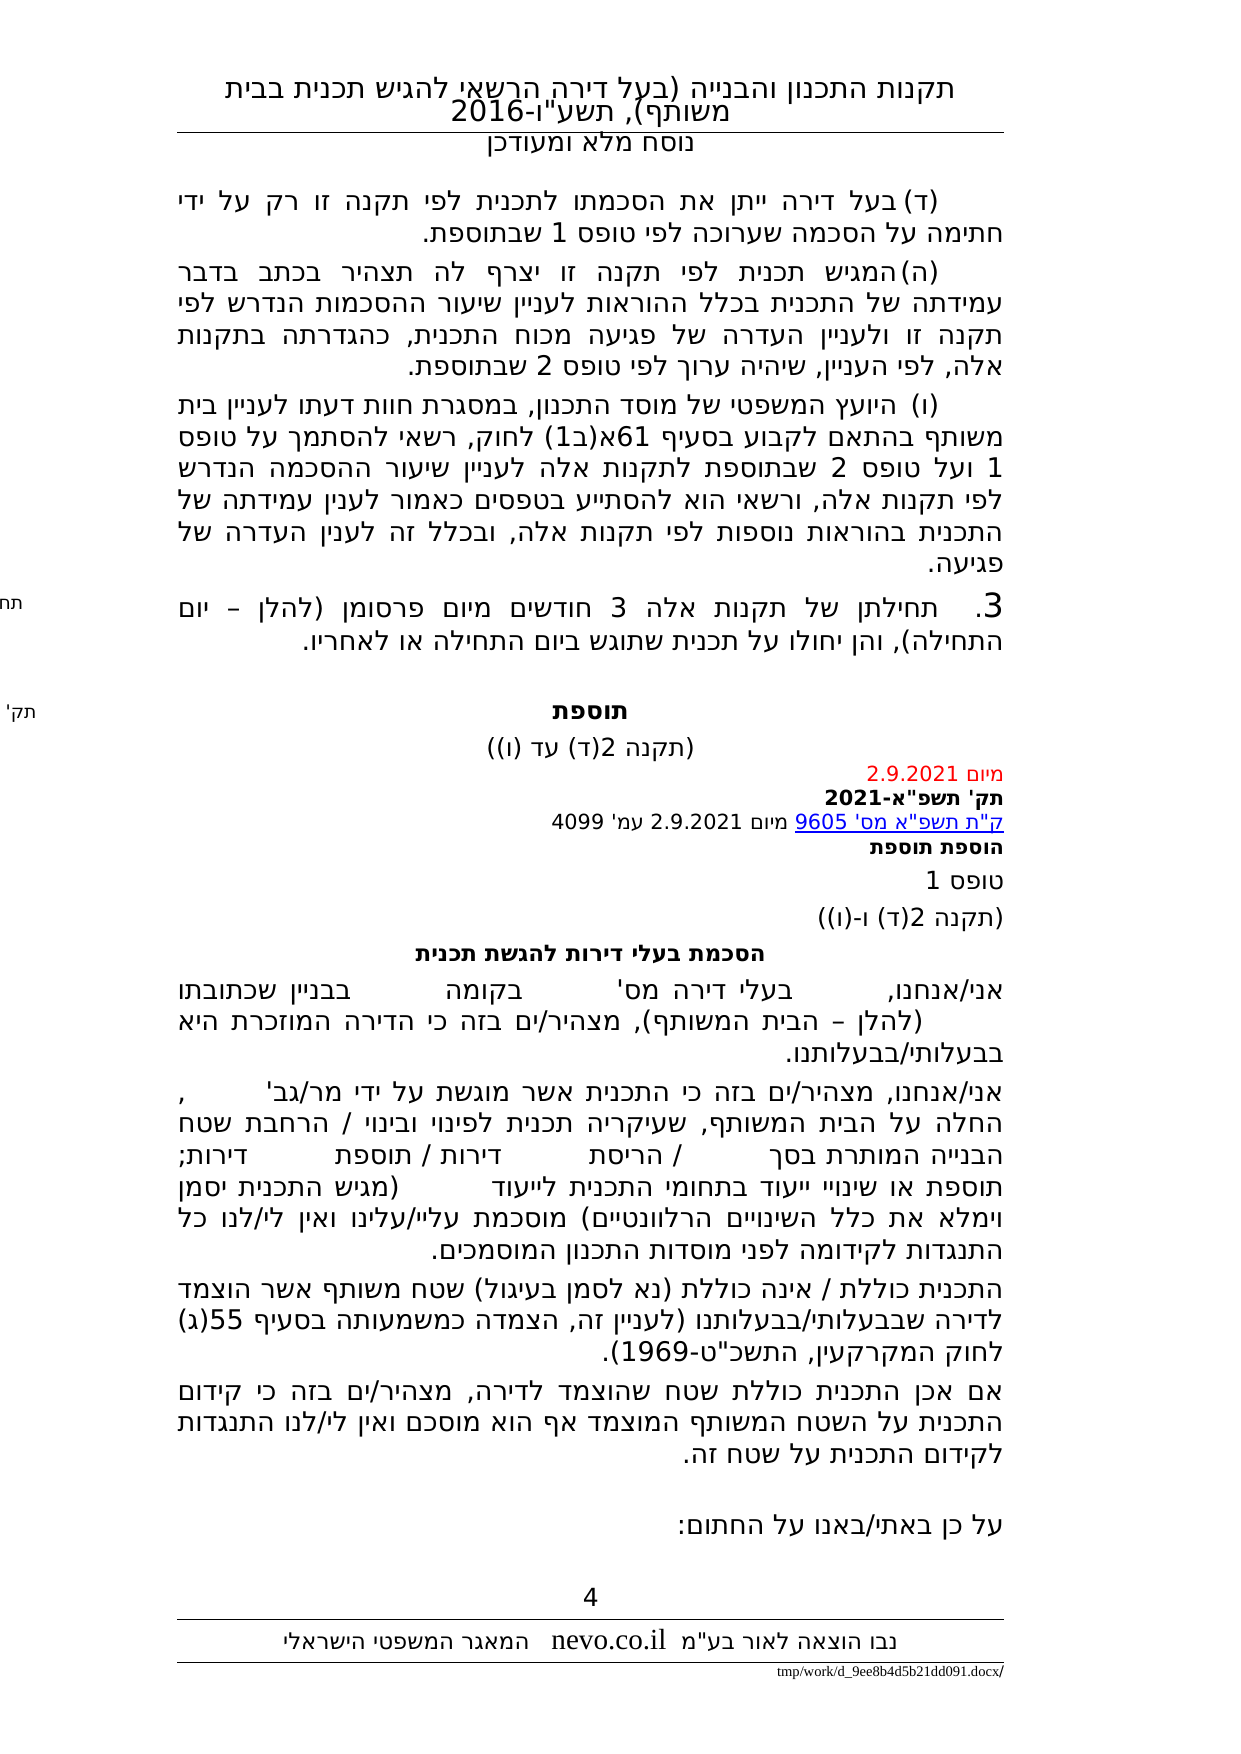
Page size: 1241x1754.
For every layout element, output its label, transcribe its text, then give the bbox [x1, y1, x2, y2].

text התכנית כוללת / אינה כוללת (נא לסמן בעיגול) שטח משותף אשר הוצמד לדירה שבבעלותי/בבעלותנו (לעניין זה, הצמדה כמשמעותה בסעיף 55(ג) לחוק המקרקעין, התשכ"ט-1969). [177, 1273, 1004, 1368]
text (ה) המגיש תכנית לפי תקנה זו יצרף לה תצהיר בכתב בדבר עמידתה של התכנית בכלל ההוראות לעניין שיעור ההסכמות הנדרש לפי תקנה זו ולעניין העדרה של פגיעה מכוח התכנית, כהגדרתה בתקנות אלה, לפי העניין, שיהיה ערוך לפי טופס 2 שבתוספת. [177, 256, 1004, 382]
text על כן באתי/באנו על החתום: [177, 1509, 1004, 1541]
text אני/אנחנו, מצהיר/ים בזה כי התכנית אשר מוגשת על ידי מר/גב' , החלה על הבית המשותף, שעיקריה תכנית לפינוי ובינוי / הרחבת שטח הבנייה המותרת בסך / הריסת דירות / תוספת דירות; תוספת או שינויי ייעוד בתחומי התכנית לייעוד (מגיש התכנית יסמן וימלא את כלל השינויים הרלוונטיים) מוסכמת עליי/עלינו ואין לי/לנו כל התנגדות לקידומה לפני מוסדות התכנון המוסמכים. [177, 1076, 1004, 1266]
text תק' תשפ"א-2021 [177, 786, 1004, 810]
text הוספת תוספת [177, 835, 1004, 859]
text (תקנה 2(ד) ו-(ו)) [177, 903, 1004, 932]
text (ו) היועץ המשפטי של מוסד התכנון, במסגרת חוות דעתו לעניין בית משותף בהתאם לקבוע בסעיף 61א(ב1) לחוק, רשאי להסתמך על טופס 1 ועל טופס 2 שבתוספת לתקנות אלה לעניין שיעור ההסכמה הנדרש לפי תקנות אלה, ורשאי הוא להסתייע בטפסים כאמור לענין עמידתה של התכנית בהוראות נוספות לפי תקנות אלה, ובכלל זה לענין העדרה של פגיעה. [177, 390, 1004, 579]
text (ד) בעל דירה ייתן את הסכמתו לתכנית לפי תקנה זו רק על ידי חתימה על הסכמה שערוכה לפי טופס 1 שבתוספת. [177, 185, 1004, 248]
text 3. תחילתן של תקנות אלה 3 חודשים מיום פרסומן (להלן – יום התחילה), והן יחולו על תכנית שתוגש ביום התחילה או לאחריו. [177, 587, 1004, 657]
text ק"ת תשפ"א מס' 9605 מיום 2.9.2021 עמ' 4099 [177, 810, 1004, 835]
text תוספת [177, 696, 1004, 725]
text אני/אנחנו, בעלי דירה מס' בקומה בבניין שכתובתו (להלן – הבית המשותף), מצהיר/ים בזה כי הדירה המוזכרת היא בבעלותי/בבעלותנו. [177, 974, 1004, 1069]
text (תקנה 2(ד) עד (ו)) [177, 733, 1004, 762]
text אם אכן התכנית כוללת שטח שהוצמד לדירה, מצהיר/ים בזה כי קידום התכנית על השטח המשותף המוצמד אף הוא מוסכם ואין לי/לנו התנגדות לקידום התכנית על שטח זה. [177, 1375, 1004, 1470]
text טופס 1 [177, 866, 1004, 896]
text הסכמת בעלי דירות להגשת תכנית [177, 940, 1004, 966]
text מיום 2.9.2021 [177, 762, 1004, 786]
